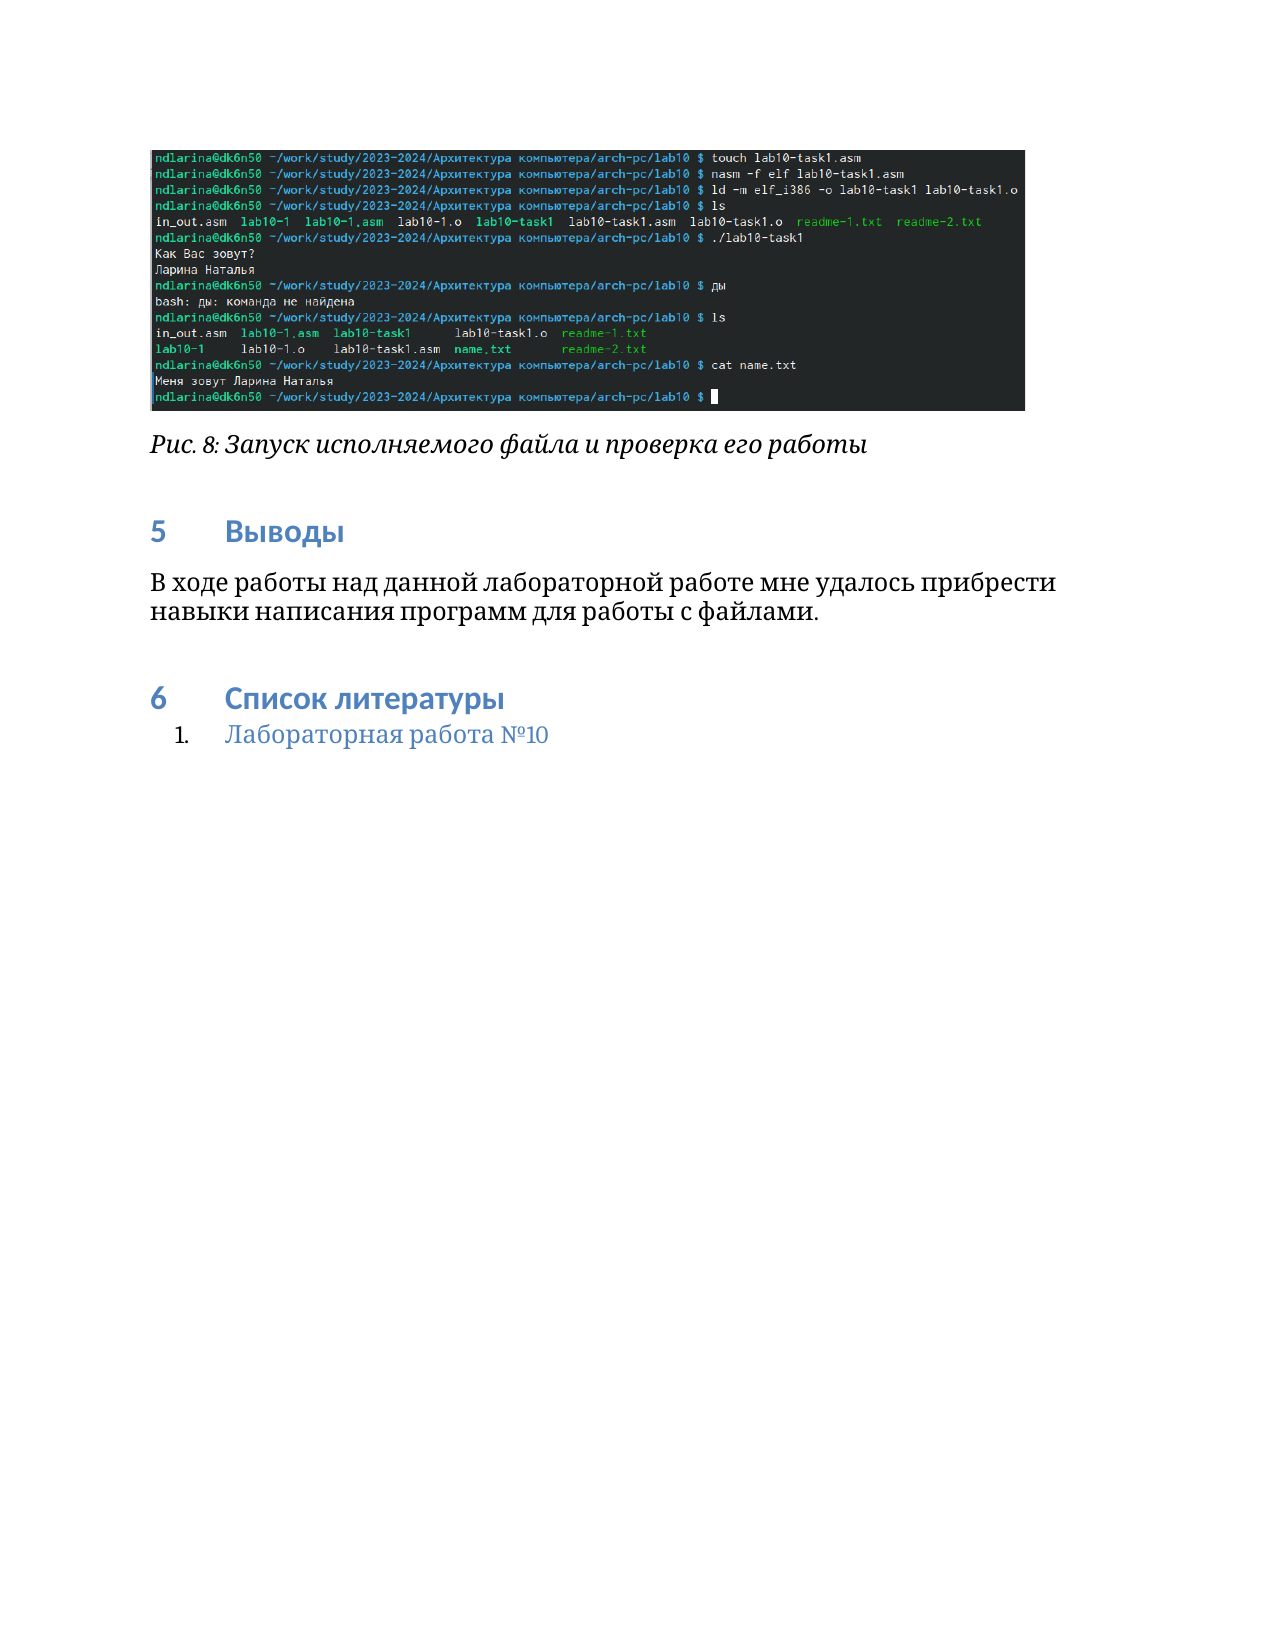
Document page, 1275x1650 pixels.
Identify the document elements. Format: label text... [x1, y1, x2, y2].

subtitle 5 Выводы [150, 510, 1125, 551]
subtitle 6 Список литературы [150, 677, 1125, 717]
picture [150, 150, 1025, 411]
list Лабораторная работа №10 [175, 721, 1125, 750]
text В ходе работы над данной лабораторной работе мне удалось прибрести навыки написания программ для работы с файлами. [150, 569, 1125, 627]
text Рис. 8: Запуск исполняемого файла и проверка его работы [150, 431, 1125, 460]
